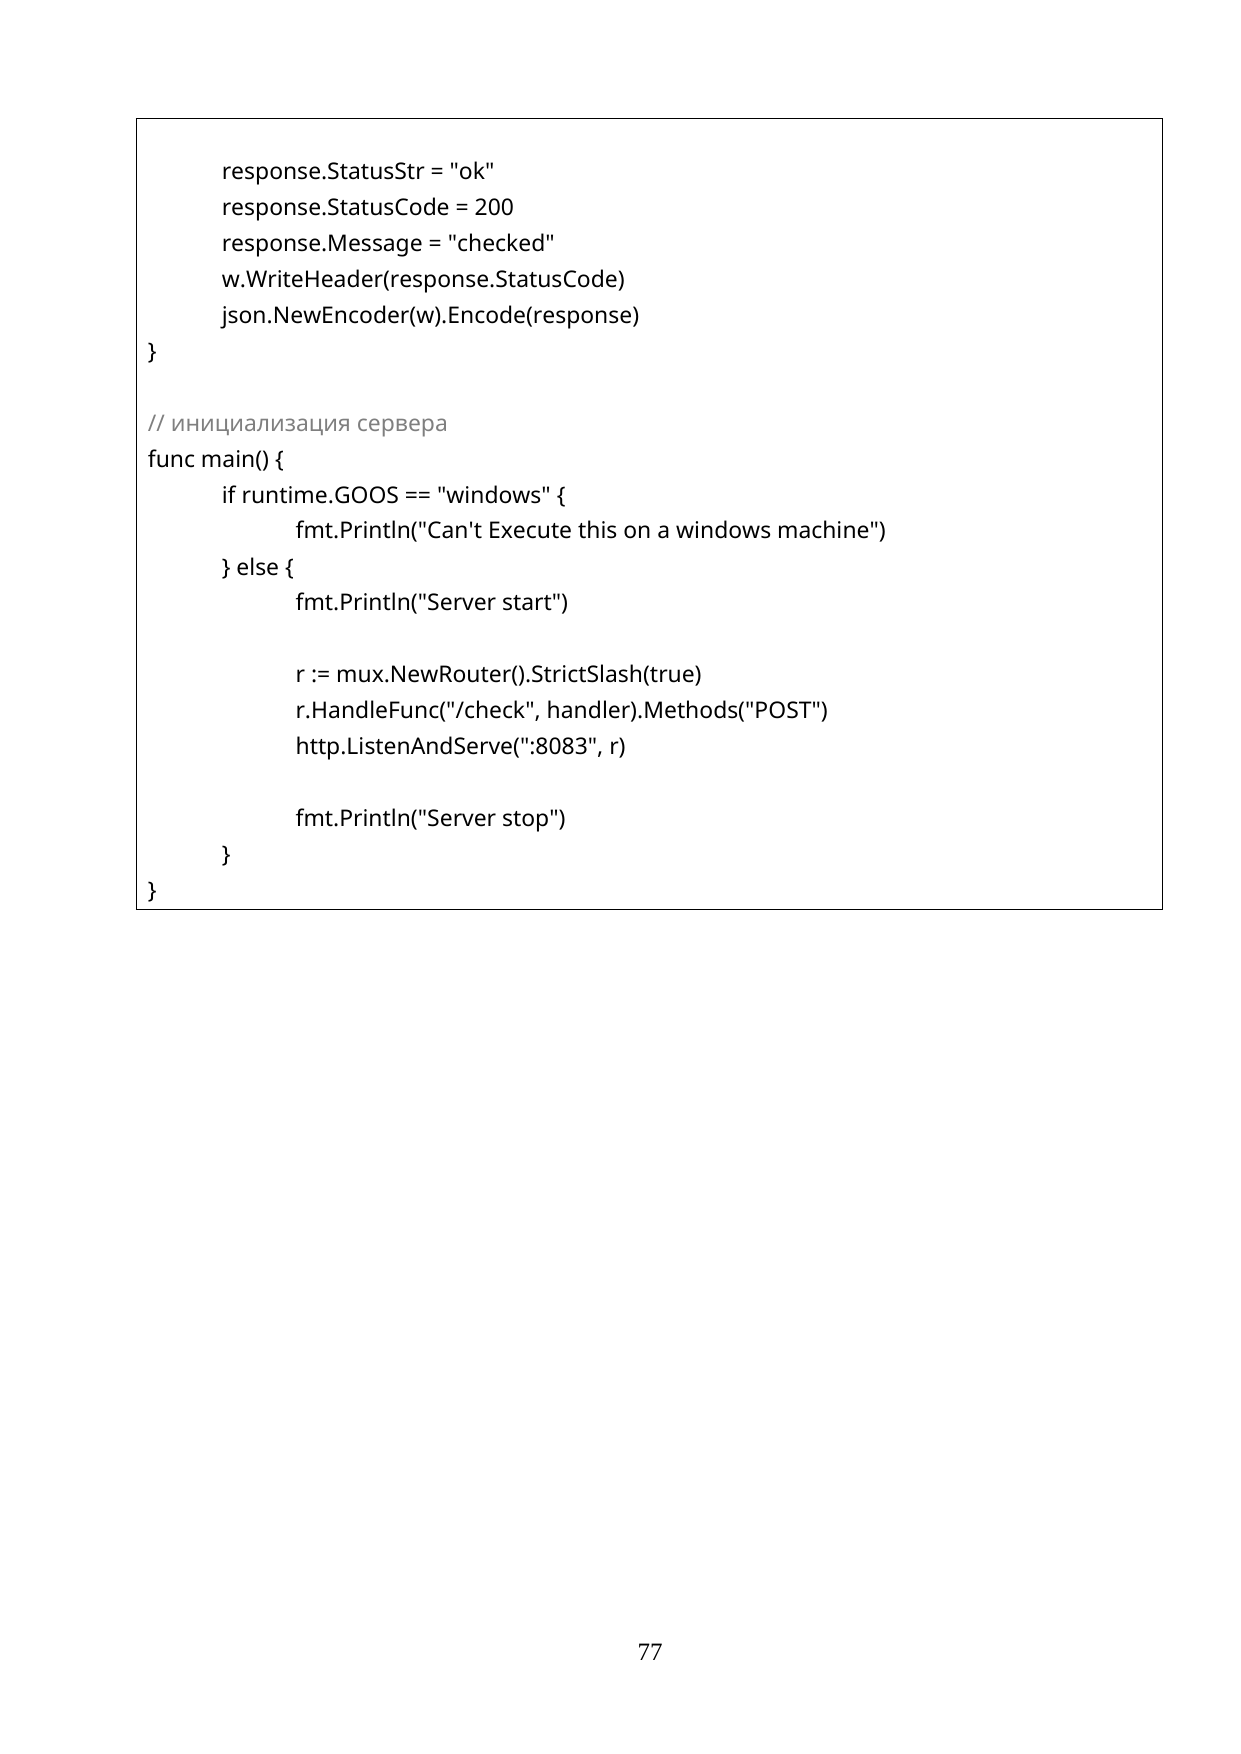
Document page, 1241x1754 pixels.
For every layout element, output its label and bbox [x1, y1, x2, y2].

table_header [137, 119, 1162, 909]
